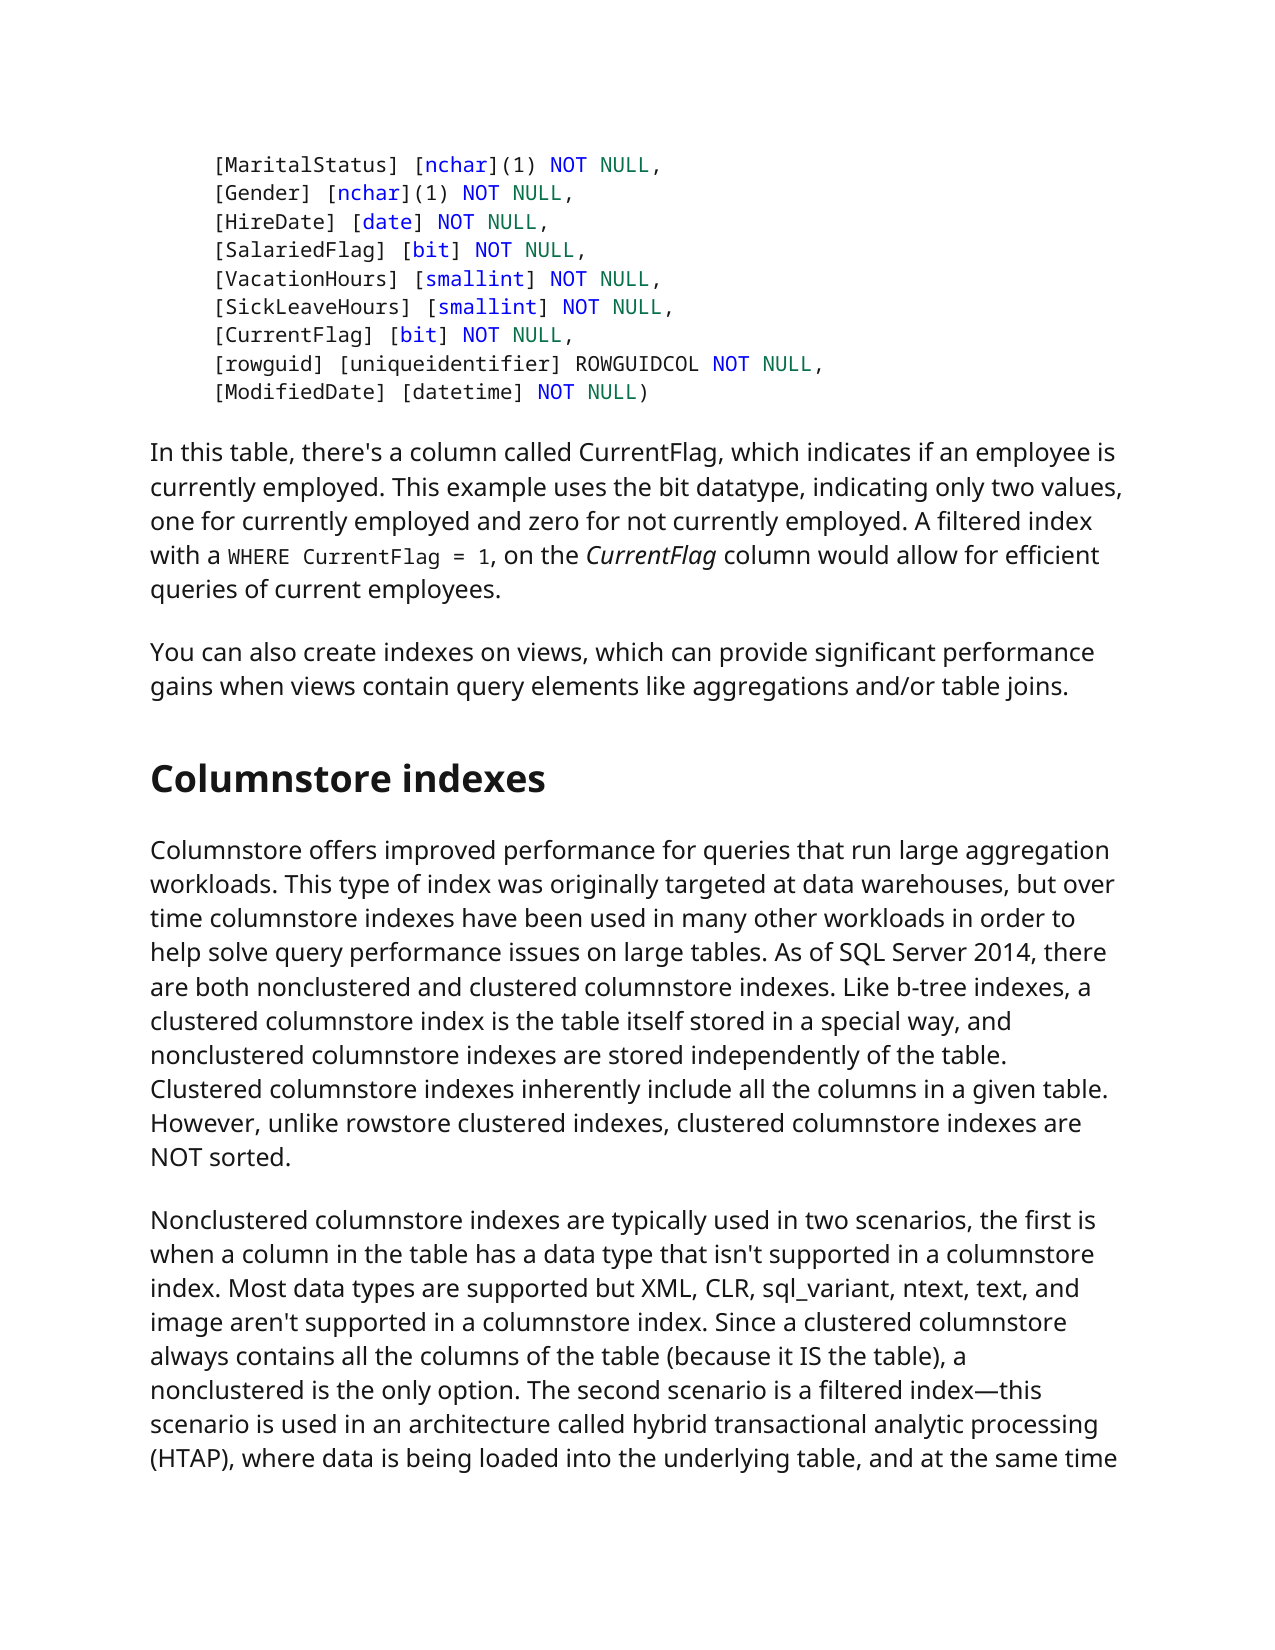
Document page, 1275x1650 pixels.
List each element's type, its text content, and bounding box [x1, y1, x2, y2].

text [150, 1203, 1125, 1475]
text [SickLeaveHours] [smallint] NOT NULL, [150, 292, 1125, 321]
text [ModifiedDate] [datetime] NOT NULL) [150, 377, 1125, 406]
text [CurrentFlag] [bit] NOT NULL, [150, 321, 1125, 349]
text [HireDate] [date] NOT NULL, [150, 207, 1125, 235]
text [Gender] [nchar](1) NOT NULL, [150, 178, 1125, 207]
text You can also create indexes on views, which can provide significant performance gains when views contain query elements like aggregations and/or table joins. [150, 634, 1125, 703]
text [SalariedFlag] [bit] NOT NULL, [150, 235, 1125, 264]
text In this table, there's a column called CurrentFlag, which indicates if an employee is currently employed. This example uses the bit datatype, indicating only two values, one for currently employed and zero for not currently employed. A filtered index with a WHERE CurrentFlag = 1, on the CurrentFlag column would allow for efficient queries of current employees. [150, 435, 1125, 605]
text [rowguid] [uniqueidentifier] ROWGUIDCOL NOT NULL, [150, 349, 1125, 377]
text Columnstore offers improved performance for queries that run large aggregation workloads. This type of index was originally targeted at data warehouses, but over time columnstore indexes have been used in many other workloads in order to help solve query performance issues on large tables. As of SQL Server 2014, there are both nonclustered and clustered columnstore indexes. Like b-tree indexes, a clustered columnstore index is the table itself stored in a special way, and nonclustered columnstore indexes are stored independently of the table. Clustered columnstore indexes inherently include all the columns in a given table. However, unlike rowstore clustered indexes, clustered columnstore indexes are NOT sorted. [150, 833, 1125, 1173]
text [VacationHours] [smallint] NOT NULL, [150, 264, 1125, 292]
text Columnstore indexes [150, 753, 1125, 804]
text [MaritalStatus] [nchar](1) NOT NULL, [150, 150, 1125, 178]
